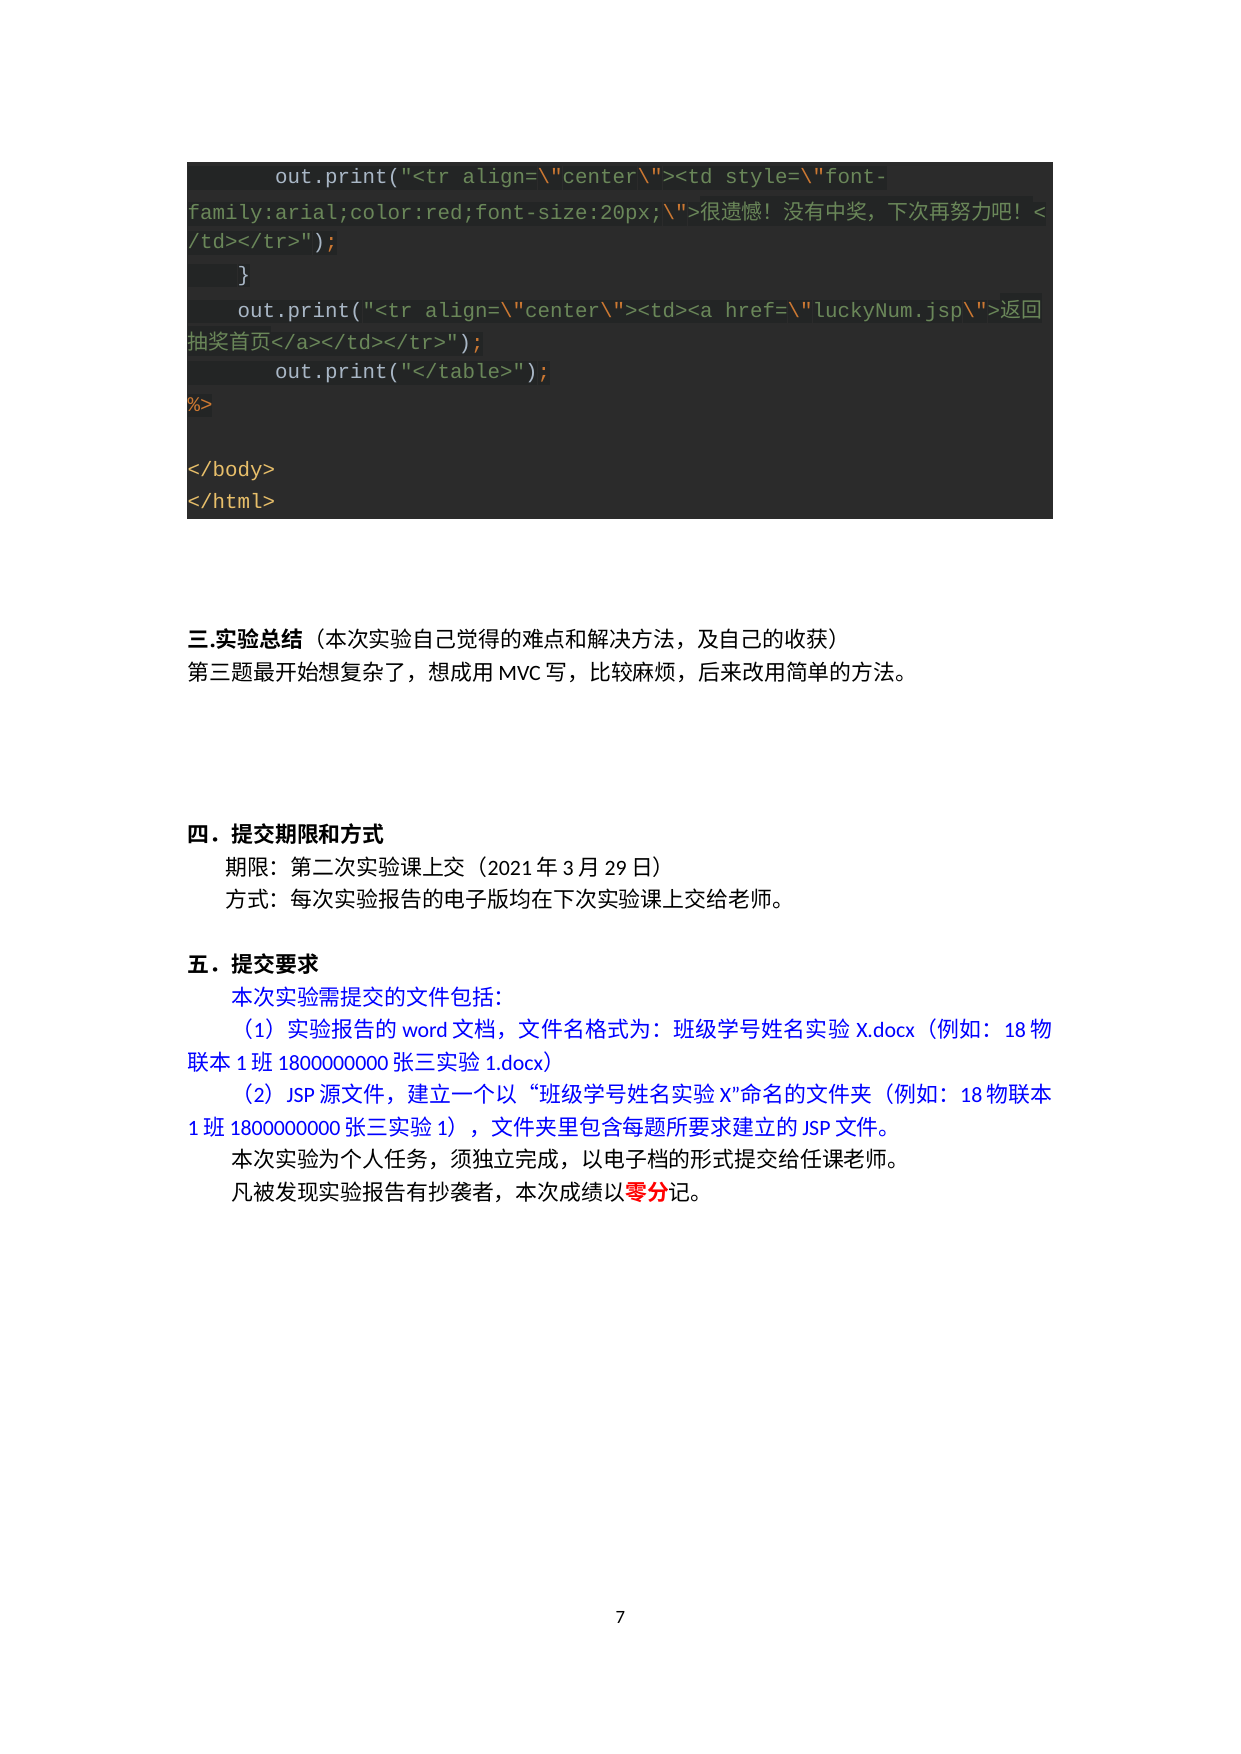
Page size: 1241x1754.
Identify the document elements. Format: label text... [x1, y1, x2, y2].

text 凡被发现实验报告有抄袭者，本次成绩以零分记。 [187, 1174, 1053, 1207]
text 五．提交要求 [187, 947, 1053, 979]
text 第三题最开始想复杂了，想成用MVC写，比较麻烦，后来改用简单的方法。 [187, 654, 1053, 687]
text （1）实验报告的word文档，文件名格式为：班级学号姓名实验X.docx（例如：18物联本1班1800000000张三实验1.docx） [187, 1012, 1053, 1077]
text （2）JSP源文件，建立一个以“班级学号姓名实验X”命名的文件夹（例如：18物联本1班1800000000张三实验1），文件夹里包含每题所要求建立的JSP文件。 [187, 1077, 1053, 1142]
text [187, 162, 1053, 519]
text 四．提交期限和方式 [187, 817, 1053, 849]
text 本次实验需提交的文件包括： [187, 979, 1053, 1012]
text 期限：第二次实验课上交（2021年3月29日） [187, 849, 1053, 882]
text 三.实验总结（本次实验自己觉得的难点和解决方法，及自己的收获） [187, 622, 1053, 654]
text 方式：每次实验报告的电子版均在下次实验课上交给老师。 [187, 882, 1053, 914]
text 本次实验为个人任务，须独立完成，以电子档的形式提交给任课老师。 [187, 1142, 1053, 1174]
